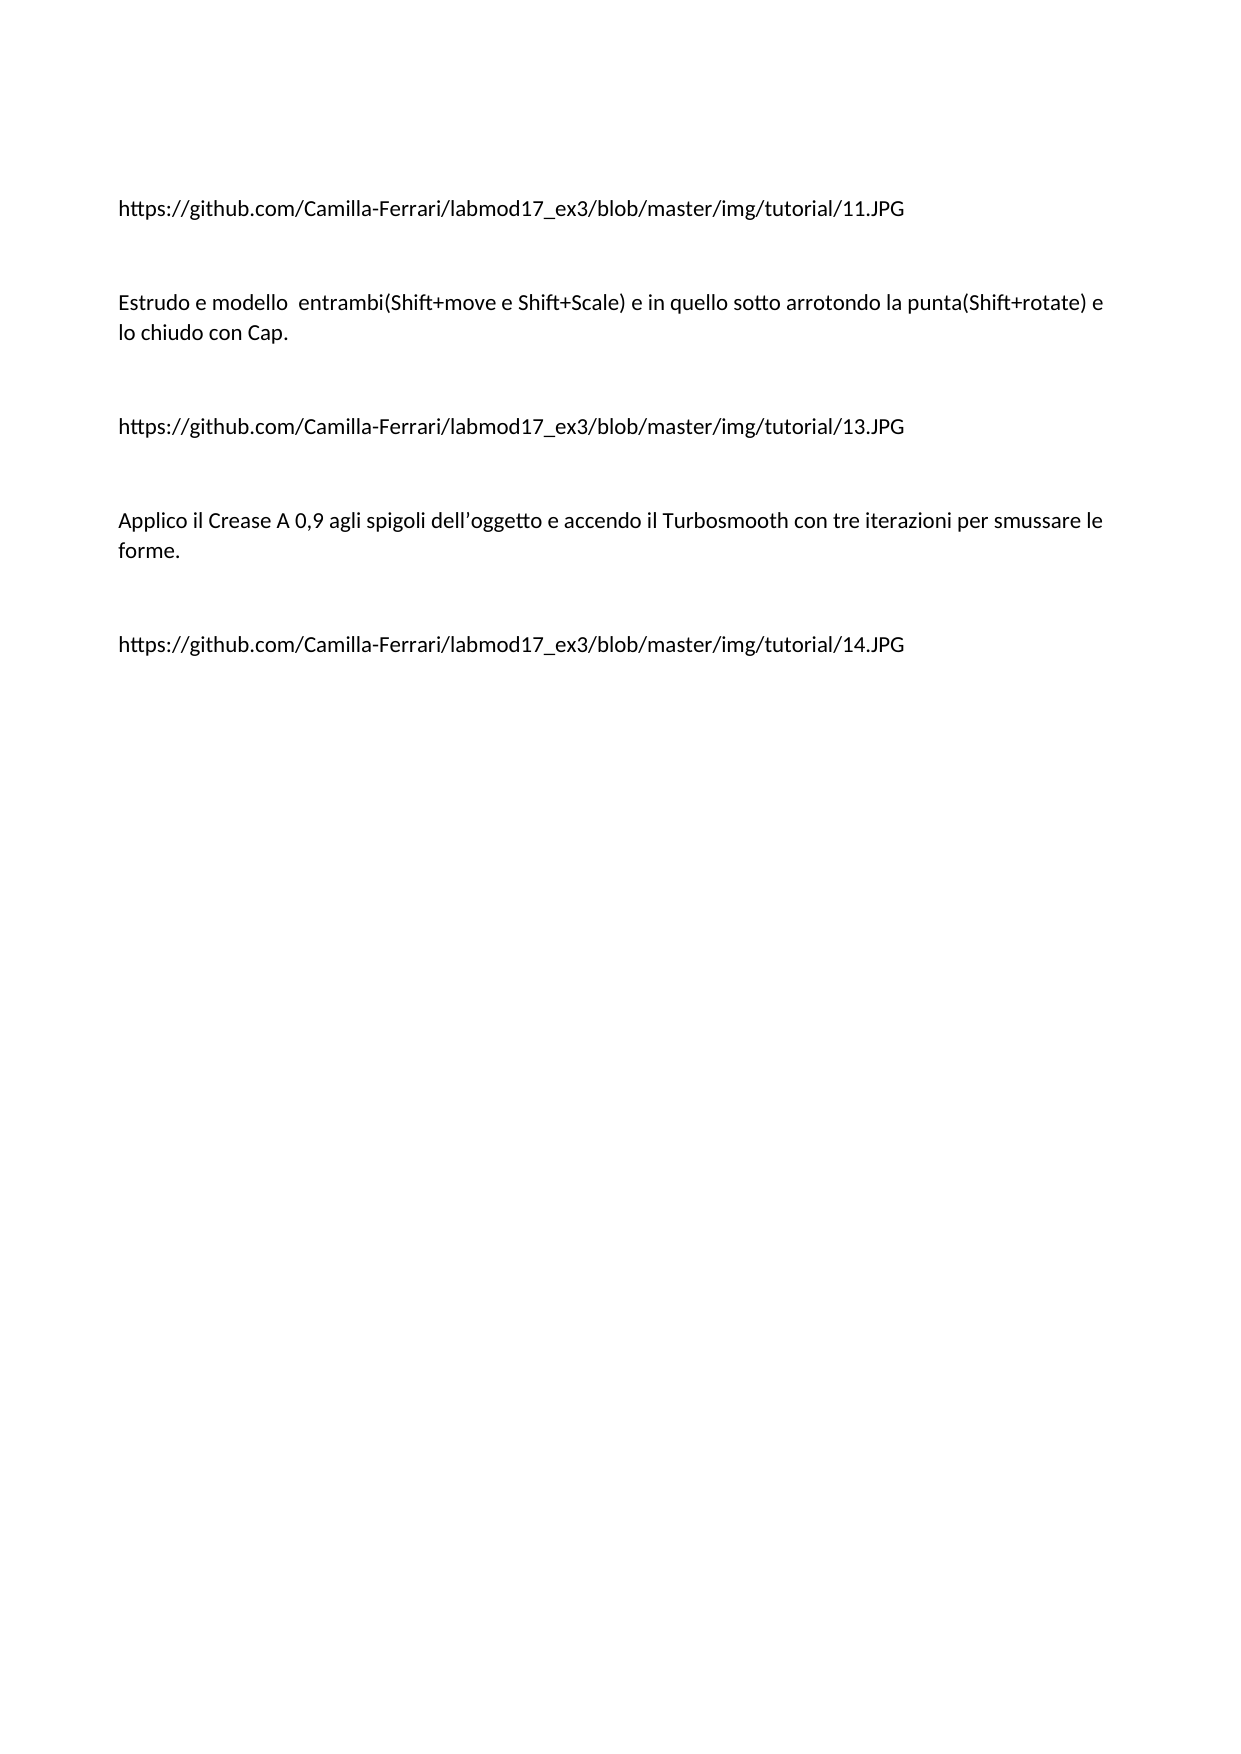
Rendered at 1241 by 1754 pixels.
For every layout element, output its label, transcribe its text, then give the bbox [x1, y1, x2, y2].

text Estrudo e modello entrambi(Shift+move e Shift+Scale) e in quello sotto arrotondo la punta(Shift+rotate) e lo chiudo con Cap. [118, 288, 1122, 346]
text https://github.com/Camilla-Ferrari/labmod17_ex3/blob/master/img/tutorial/14.JPG [118, 630, 1122, 658]
text https://github.com/Camilla-Ferrari/labmod17_ex3/blob/master/img/tutorial/11.JPG [118, 194, 1122, 222]
text https://github.com/Camilla-Ferrari/labmod17_ex3/blob/master/img/tutorial/13.JPG [118, 412, 1122, 440]
text Applico il Crease A 0,9 agli spigoli dell’oggetto e accendo il Turbosmooth con tre iterazioni per smussare le forme. [118, 506, 1122, 564]
